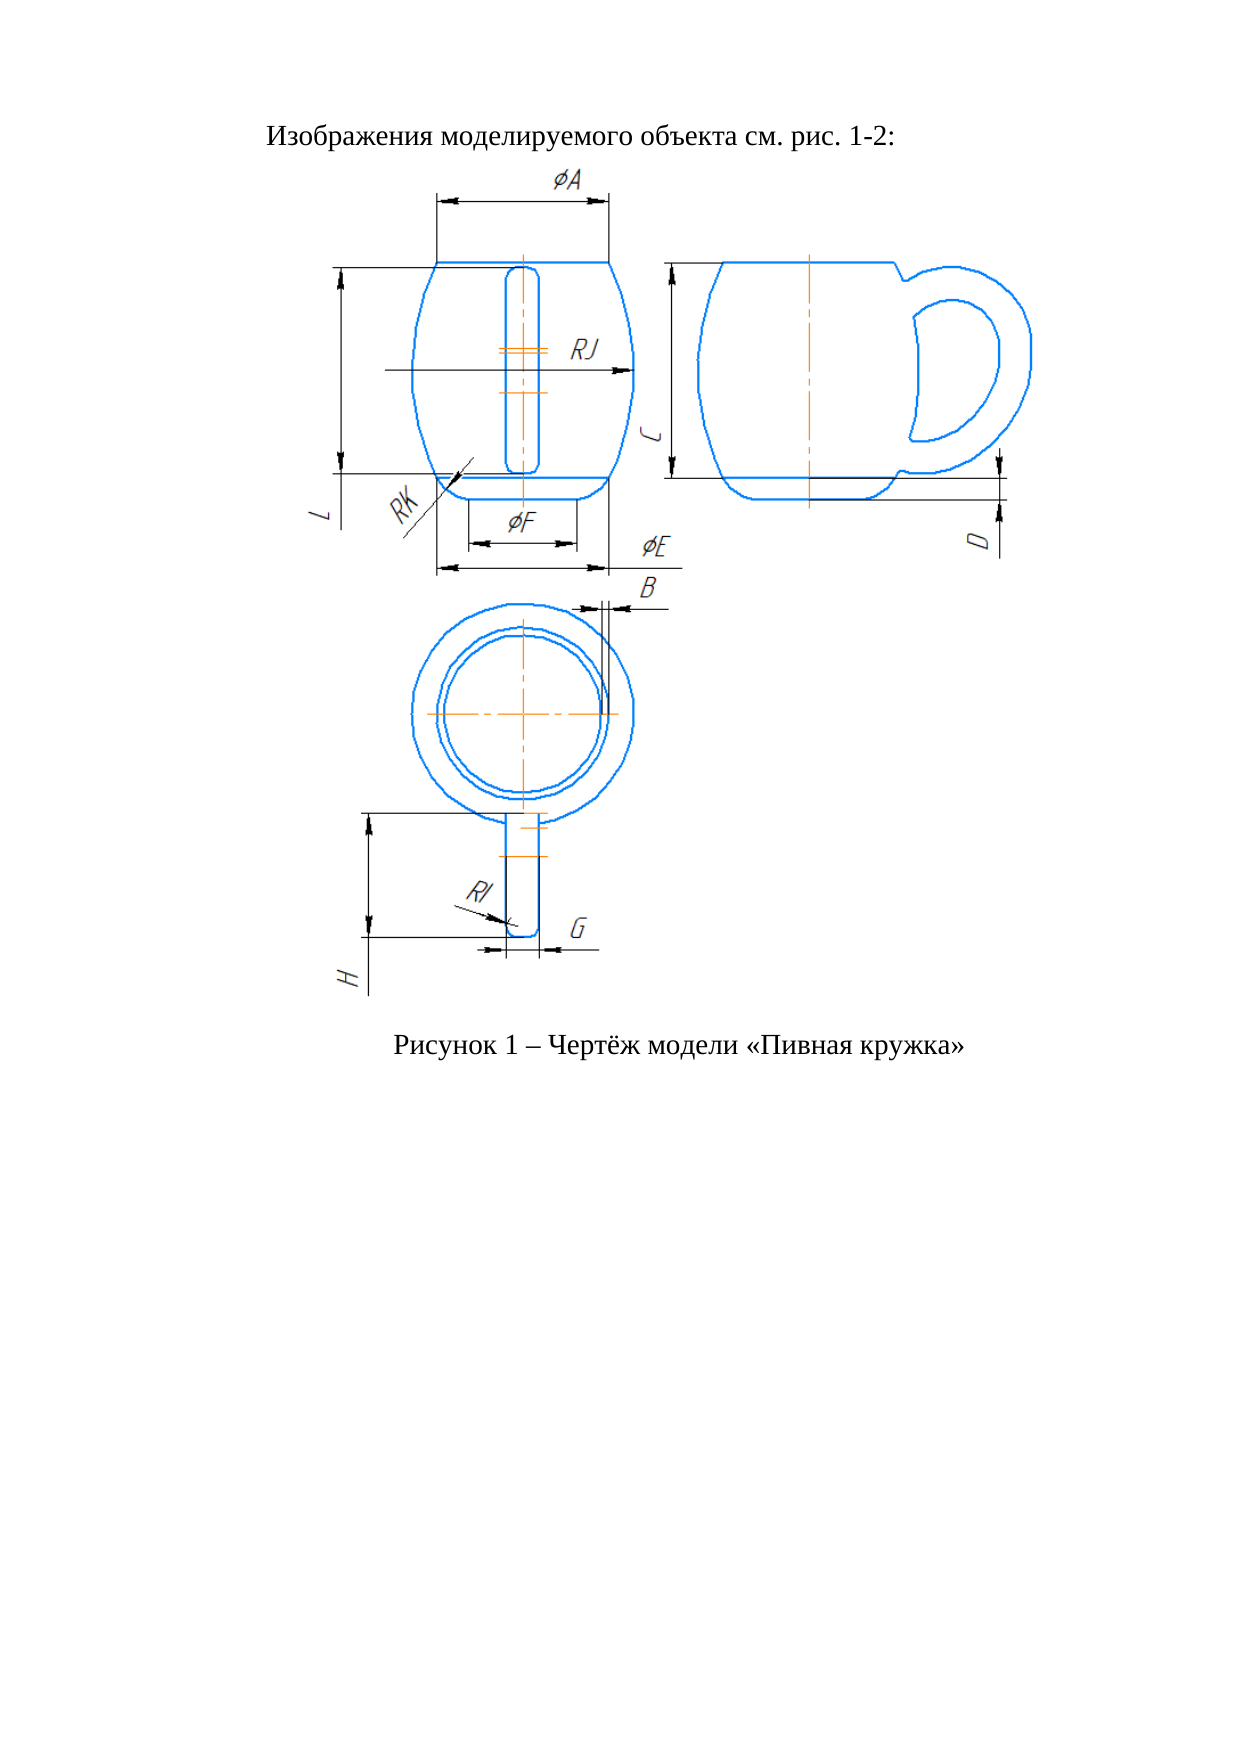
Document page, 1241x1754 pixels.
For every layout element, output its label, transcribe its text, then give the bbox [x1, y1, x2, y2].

text Изображения моделируемого объекта см. рис. 1-2: [177, 118, 1181, 152]
text Рисунок 1 – Чертёж модели «Пивная кружка» [177, 1027, 1181, 1061]
picture [303, 168, 1055, 1011]
